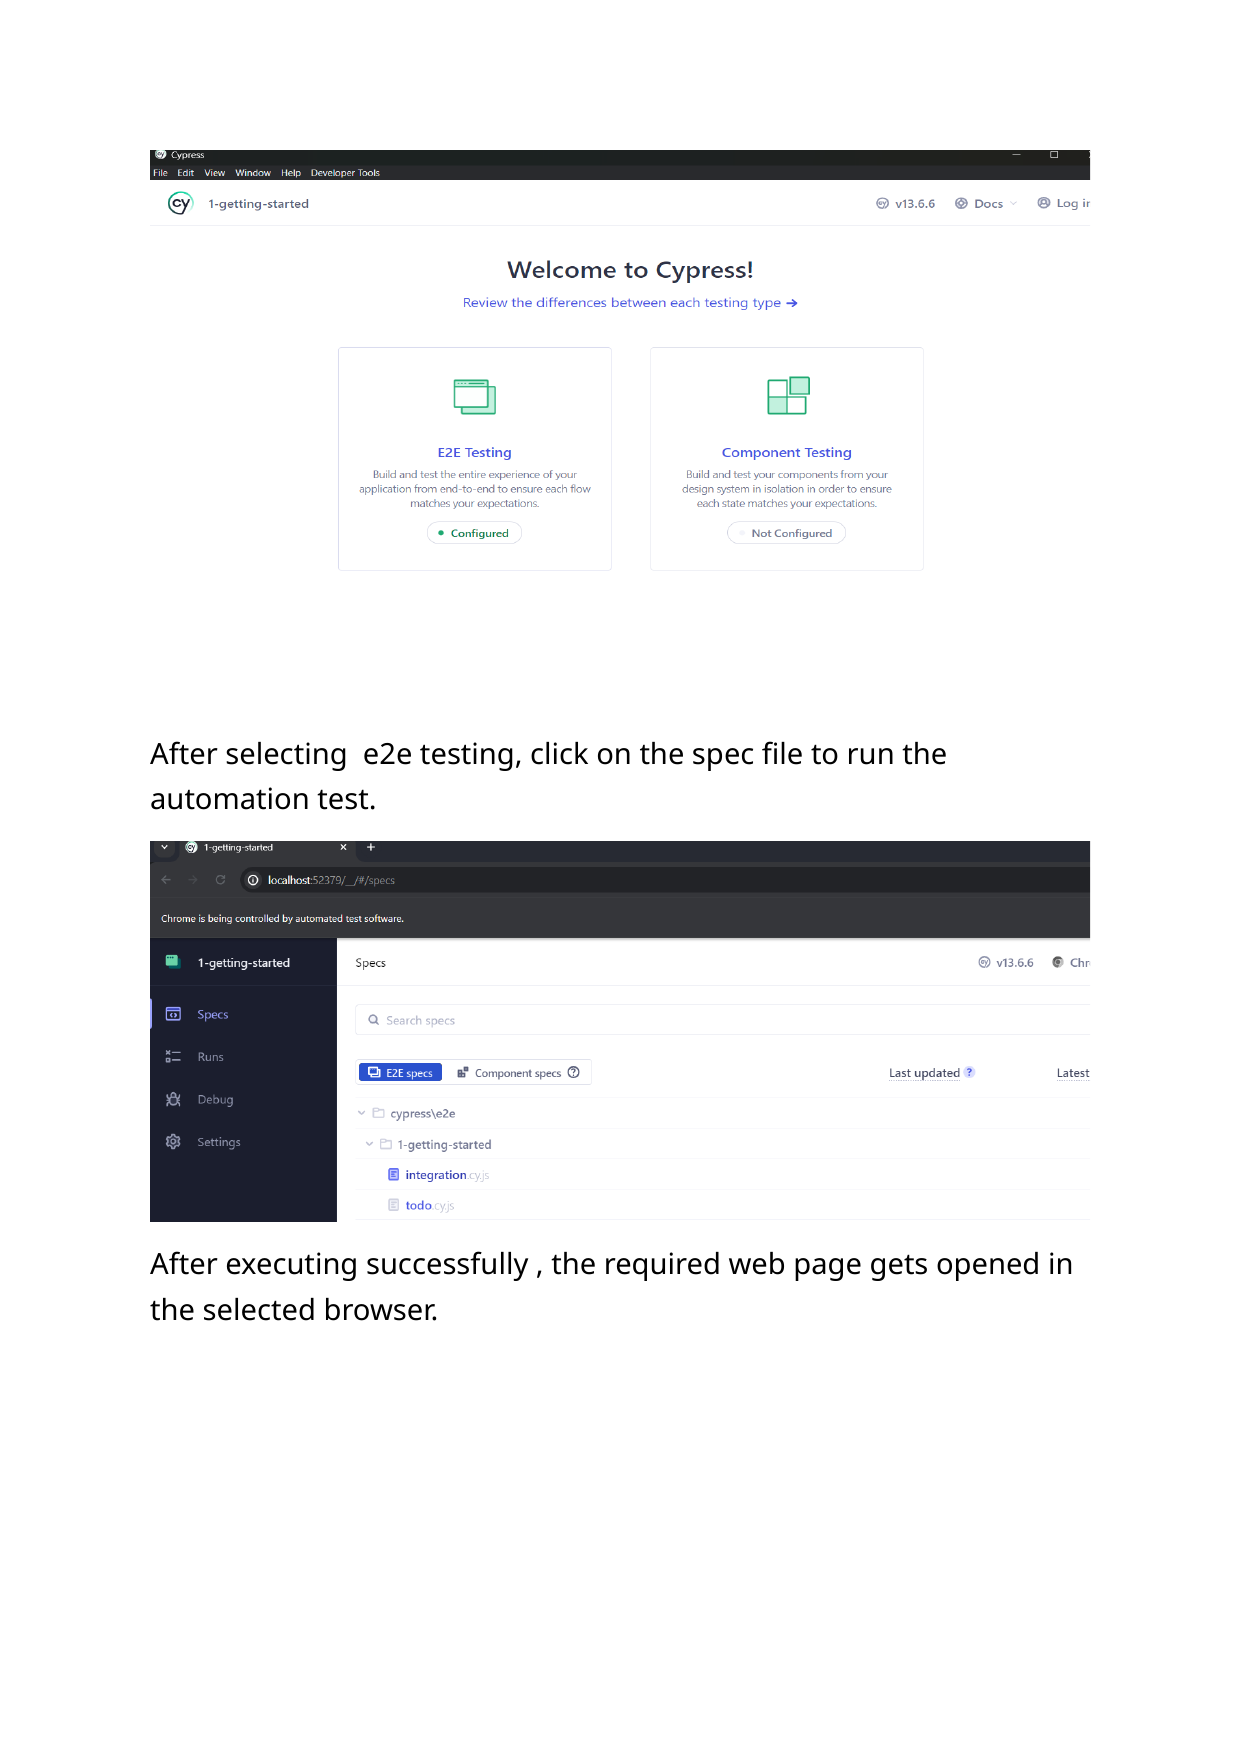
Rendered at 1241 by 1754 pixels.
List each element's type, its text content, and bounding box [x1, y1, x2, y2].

picture [150, 150, 1091, 712]
text After selecting e2e testing, click on the spec file to run the automation test. [150, 733, 1090, 818]
picture [150, 841, 1091, 1222]
text After executing successfully , the required web page gets opened in the selected browser. [150, 1244, 1090, 1329]
